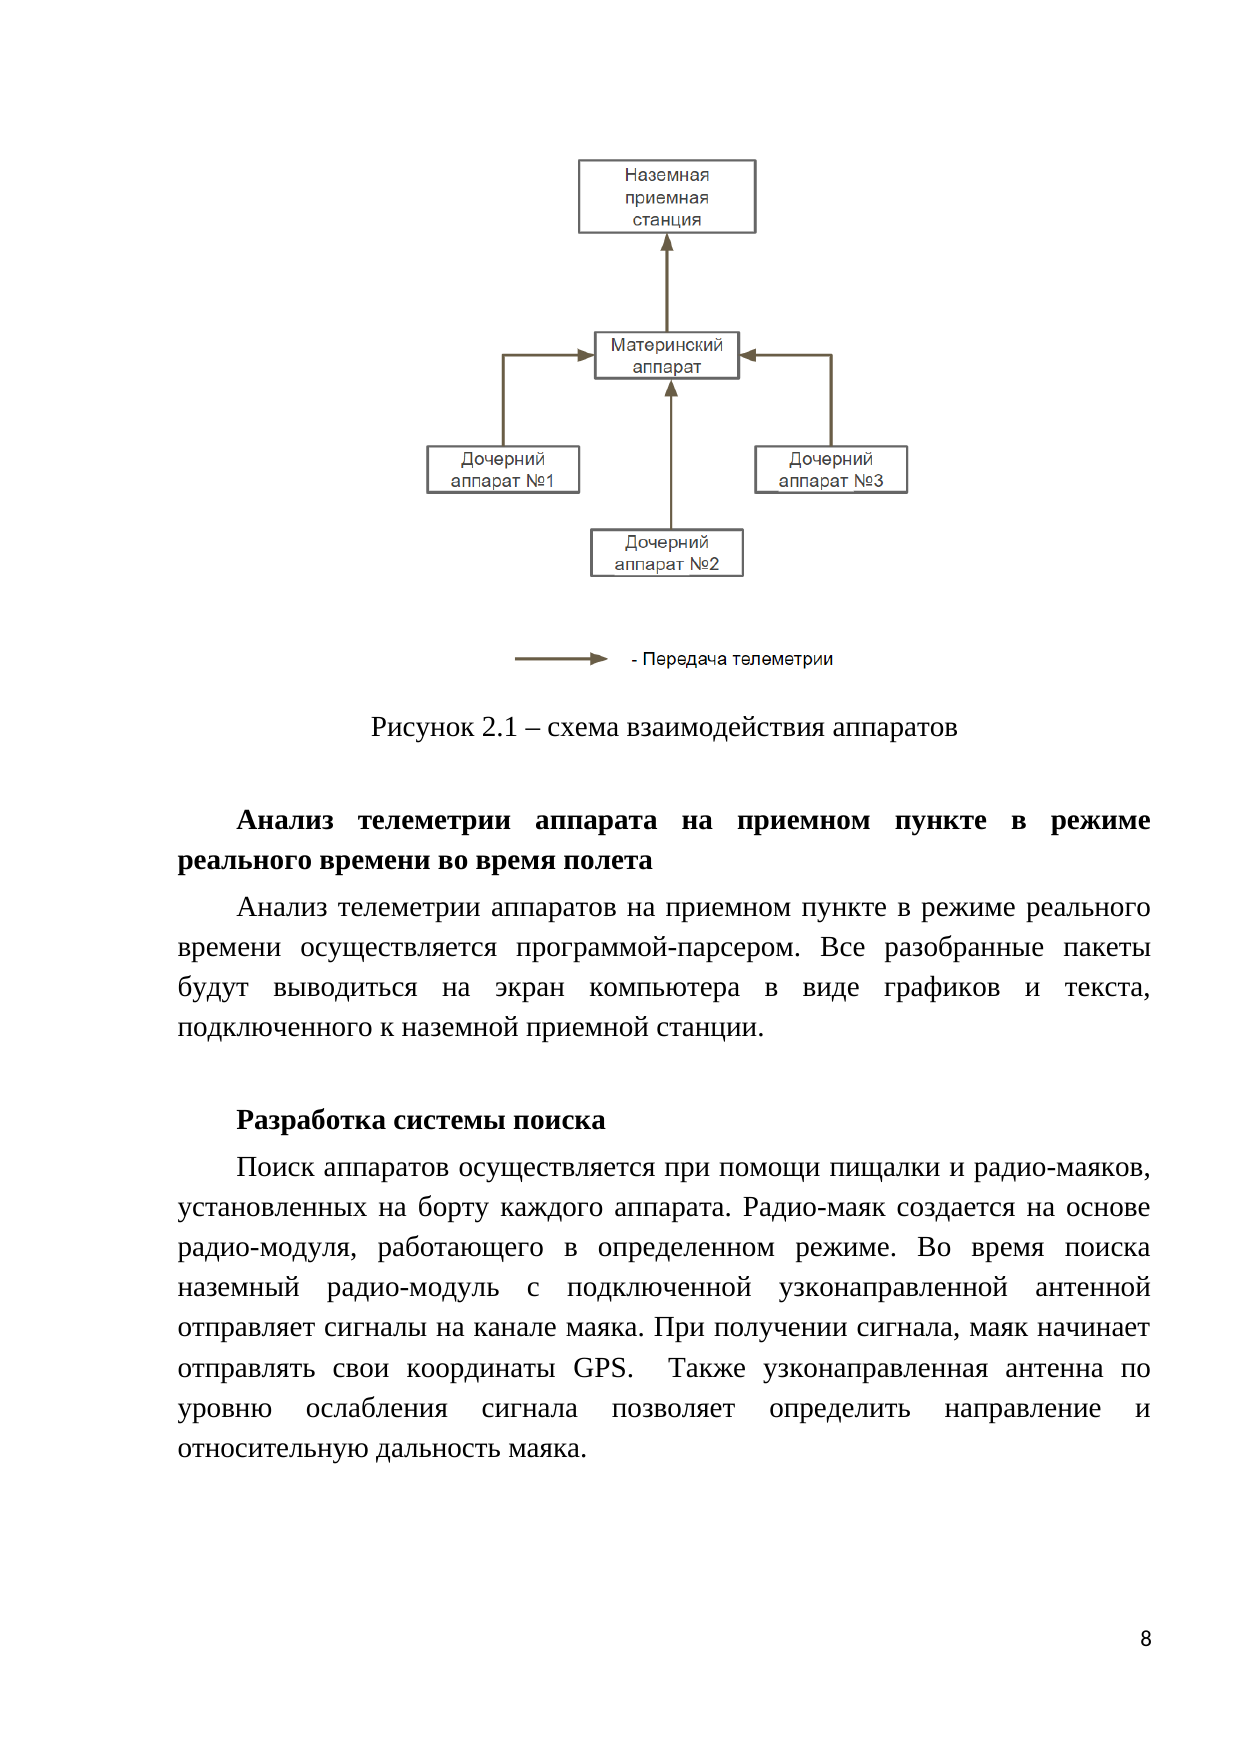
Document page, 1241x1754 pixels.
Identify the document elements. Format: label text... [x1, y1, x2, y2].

text Анализ телеметрии аппарата на приемном пункте в режиме реального времени во время полета [177, 802, 1152, 876]
text Разработка системы поиска [177, 1102, 1152, 1136]
text Анализ телеметрии аппаратов на приемном пункте в режиме реального времени осуществляется программой-парсером. Все разобранные пакеты будут выводиться на экран компьютера в виде графиков и текста, подключенного к наземной приемной станции. [177, 889, 1152, 1043]
picture [408, 118, 921, 697]
text Рисунок 2.1 – схема взаимодействия аппаратов [177, 709, 1152, 743]
